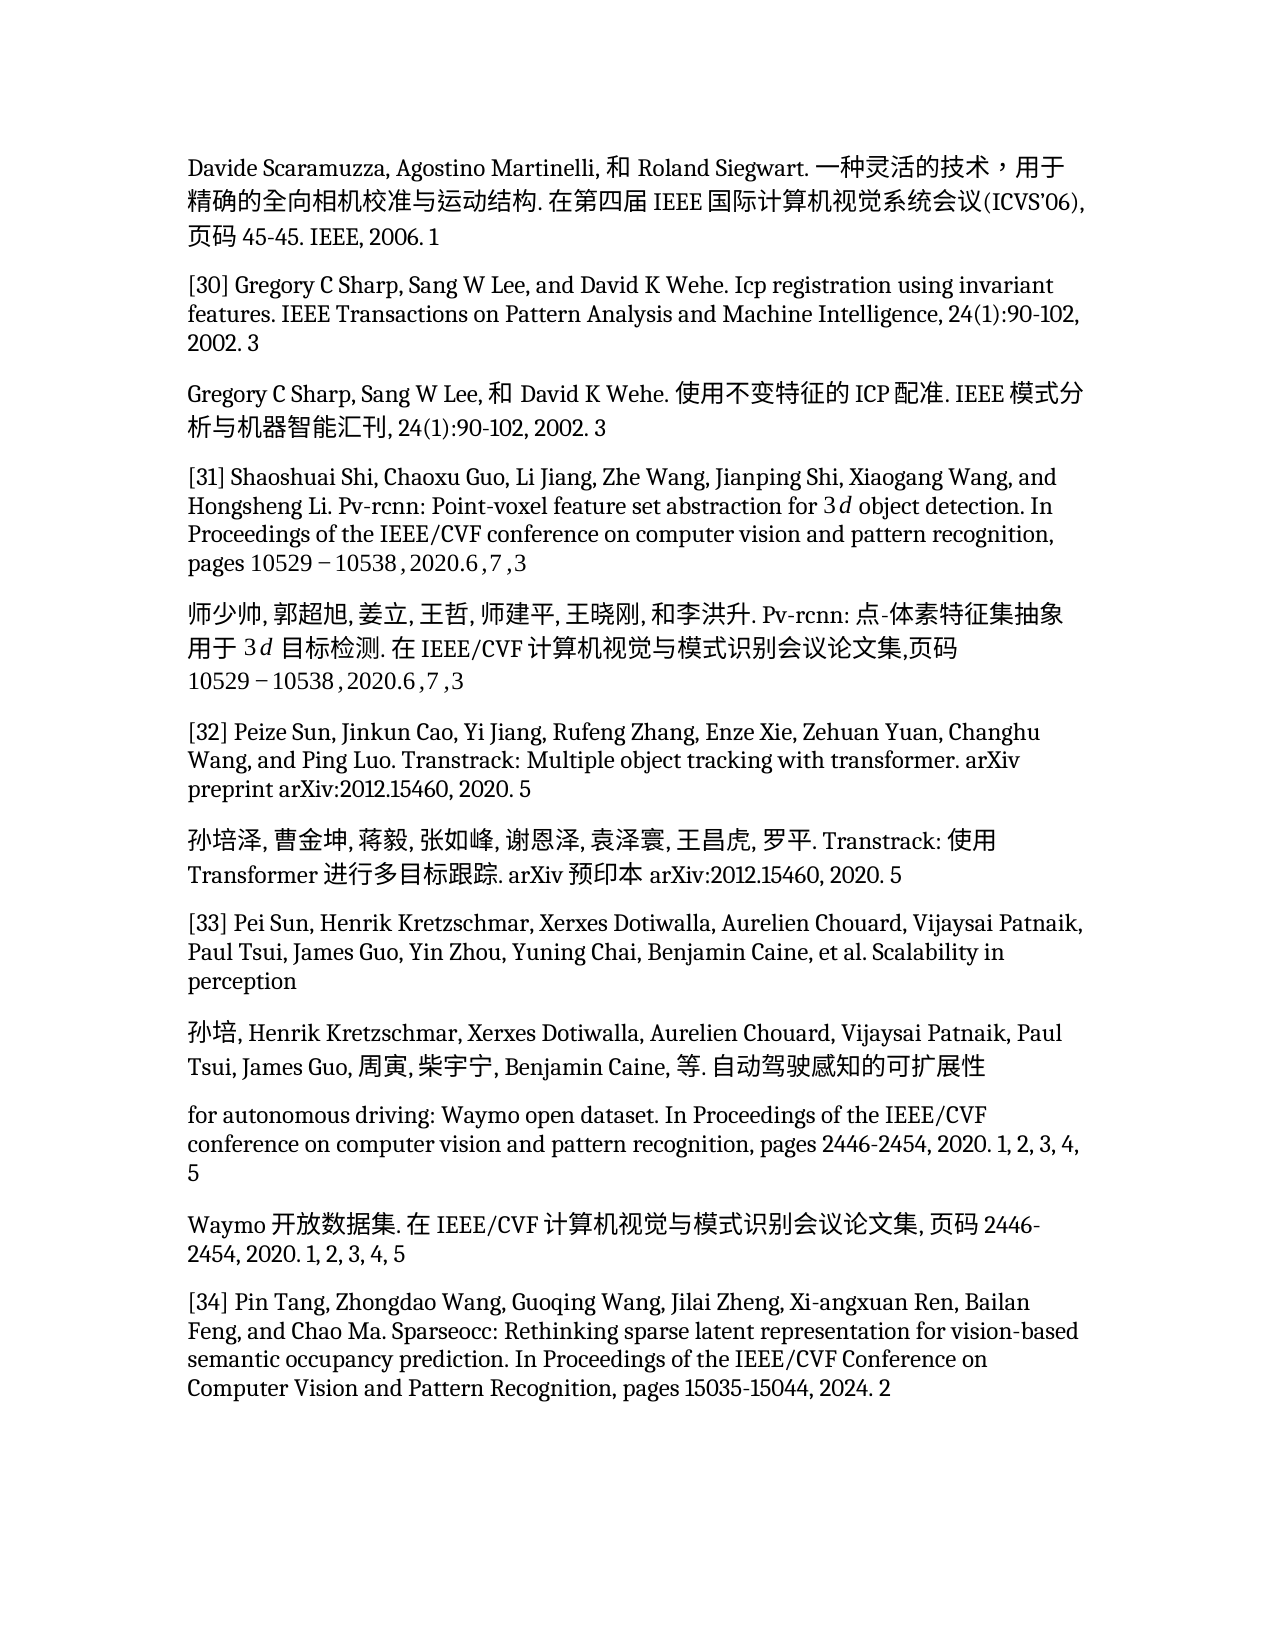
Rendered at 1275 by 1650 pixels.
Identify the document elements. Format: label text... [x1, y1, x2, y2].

text 师少帅, 郭超旭, 姜立, 王哲, 师建平, 王晓刚, 和李洪升. Pv-rcnn: 点-体素特征集抽象用于 目标检测. 在IEEE/CVF计算机视觉与模式识别会议论文集,页码 [187, 597, 1087, 699]
text [30] Gregory C Sharp, Sang W Lee, and David K Wehe. Icp registration using invariant features. IEEE Transactions on Pattern Analysis and Machine Intelligence, 24(1):90-102, 2002. 3 [187, 271, 1087, 357]
text 孙培, Henrik Kretzschmar, Xerxes Dotiwalla, Aurelien Chouard, Vijaysai Patnaik, Paul Tsui, James Guo, 周寅, 柴宇宁, Benjamin Caine, 等. 自动驾驶感知的可扩展性 [187, 1014, 1087, 1082]
text 孙培泽, 曹金坤, 蒋毅, 张如峰, 谢恩泽, 袁泽寰, 王昌虎, 罗平. Transtrack: 使用Transformer进行多目标跟踪. arXiv预印本 arXiv:2012.15460, 2020. 5 [187, 822, 1087, 891]
text [31] Shaoshuai Shi, Chaoxu Guo, Li Jiang, Zhe Wang, Jianping Shi, Xiaogang Wang, and Hongsheng Li. Pv-rcnn: Point-voxel feature set abstraction for object detection. In Proceedings of the IEEE/CVF conference on computer vision and pattern recognition, pages [187, 463, 1087, 578]
text Waymo开放数据集. 在IEEE/CVF计算机视觉与模式识别会议论文集, 页码2446-2454, 2020. 1, 2, 3, 4, 5 [187, 1206, 1087, 1269]
text [34] Pin Tang, Zhongdao Wang, Guoqing Wang, Jilai Zheng, Xi-angxuan Ren, Bailan Feng, and Chao Ma. Sparseocc: Rethinking sparse latent representation for vision-based semantic occupancy prediction. In Proceedings of the IEEE/CVF Conference on Computer Vision and Pattern Recognition, pages 15035-15044, 2024. 2 [187, 1288, 1087, 1403]
text Davide Scaramuzza, Agostino Martinelli, 和 Roland Siegwart. 一种灵活的技术，用于精确的全向相机校准与运动结构. 在第四届IEEE国际计算机视觉系统会议(ICVS’06), 页码45-45. IEEE, 2006. 1 [187, 150, 1087, 252]
text Gregory C Sharp, Sang W Lee, 和 David K Wehe. 使用不变特征的ICP配准. IEEE模式分析与机器智能汇刊, 24(1):90-102, 2002. 3 [187, 376, 1087, 444]
text [32] Peize Sun, Jinkun Cao, Yi Jiang, Rufeng Zhang, Enze Xie, Zehuan Yuan, Changhu Wang, and Ping Luo. Transtrack: Multiple object tracking with transformer. arXiv preprint arXiv:2012.15460, 2020. 5 [187, 717, 1087, 804]
text for autonomous driving: Waymo open dataset. In Proceedings of the IEEE/CVF conference on computer vision and pattern recognition, pages 2446-2454, 2020. 1, 2, 3, 4, 5 [187, 1101, 1087, 1187]
text [33] Pei Sun, Henrik Kretzschmar, Xerxes Dotiwalla, Aurelien Chouard, Vijaysai Patnaik, Paul Tsui, James Guo, Yin Zhou, Yuning Chai, Benjamin Caine, et al. Scalability in perception [187, 909, 1087, 996]
